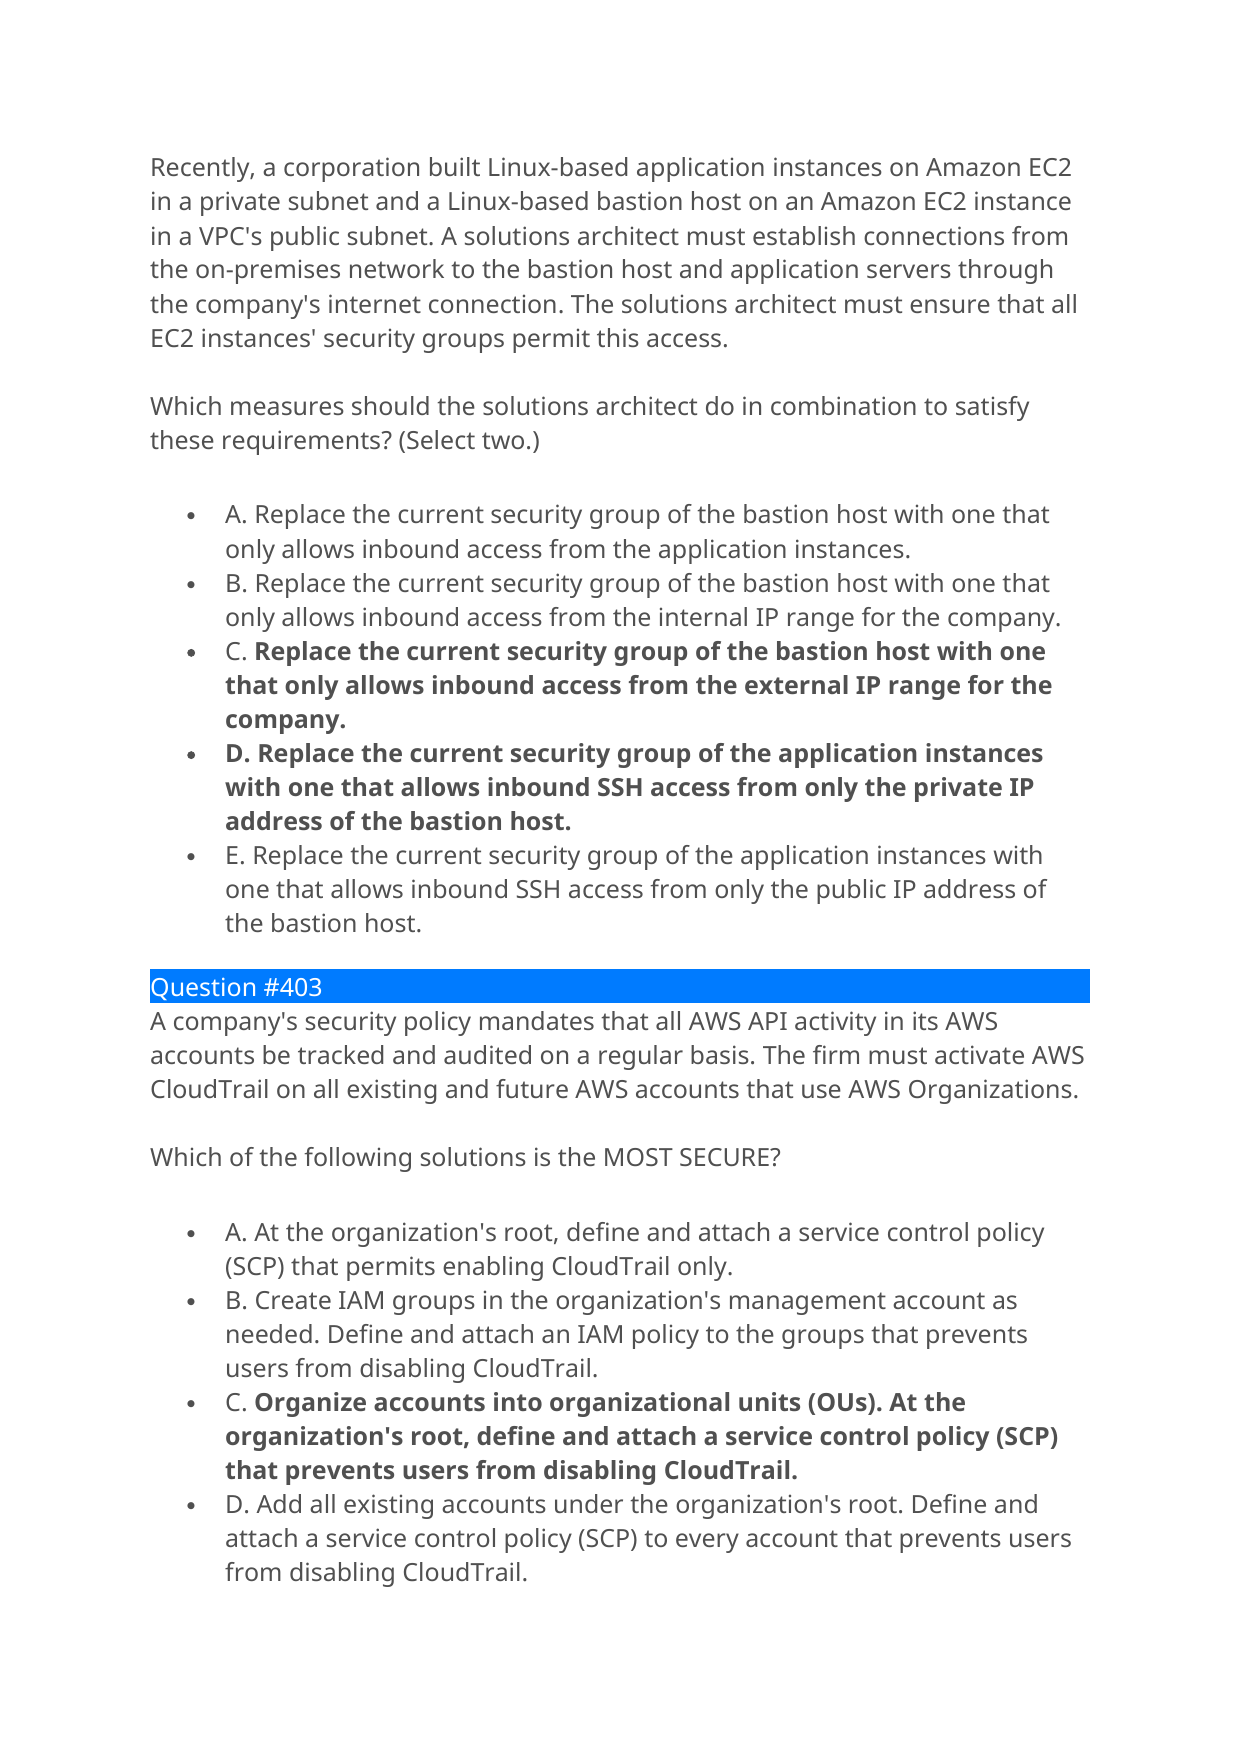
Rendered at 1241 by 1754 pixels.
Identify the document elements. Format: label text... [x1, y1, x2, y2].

list C. Replace the current security group of the bastion host with one that only allows inbound access from the external IP range for the company. [187, 633, 1090, 736]
text A company's security policy mandates that all AWS API activity in its AWS accounts be tracked and audited on a regular basis. The firm must activate AWS CloudTrail on all existing and future AWS accounts that use AWS Organizations. Which of the following solutions is the MOST SECURE? [150, 1003, 1090, 1173]
list B. Create IAM groups in the organization's management account as needed. Define and attach an IAM policy to the groups that prevents users from disabling CloudTrail. [187, 1282, 1090, 1384]
list D. Replace the current security group of the application instances with one that allows inbound SSH access from only the private IP address of the bastion host. [187, 736, 1090, 838]
list A. At the organization's root, define and attach a service control policy (SCP) that permits enabling CloudTrail only. [187, 1214, 1090, 1282]
list D. Add all existing accounts under the organization's root. Define and attach a service control policy (SCP) to every account that prevents users from disabling CloudTrail. [187, 1487, 1090, 1589]
list E. Replace the current security group of the application instances with one that allows inbound SSH access from only the public IP address of the bastion host. [187, 838, 1090, 940]
list A. Replace the current security group of the bastion host with one that only allows inbound access from the application instances. [187, 497, 1090, 565]
text Question #403 [150, 969, 1090, 1003]
list C. Organize accounts into organizational units (OUs). At the organization's root, define and attach a service control policy (SCP) that prevents users from disabling CloudTrail. [187, 1384, 1090, 1487]
text Recently, a corporation built Linux-based application instances on Amazon EC2 in a private subnet and a Linux-based bastion host on an Amazon EC2 instance in a VPC's public subnet. A solutions architect must establish connections from the on-premises network to the bastion host and application servers through the company's internet connection. The solutions architect must ensure that all EC2 instances' security groups permit this access. Which measures should the solutions architect do in combination to satisfy these requirements? (Select two.) [150, 150, 1090, 457]
list B. Replace the current security group of the bastion host with one that only allows inbound access from the internal IP range for the company. [187, 565, 1090, 633]
